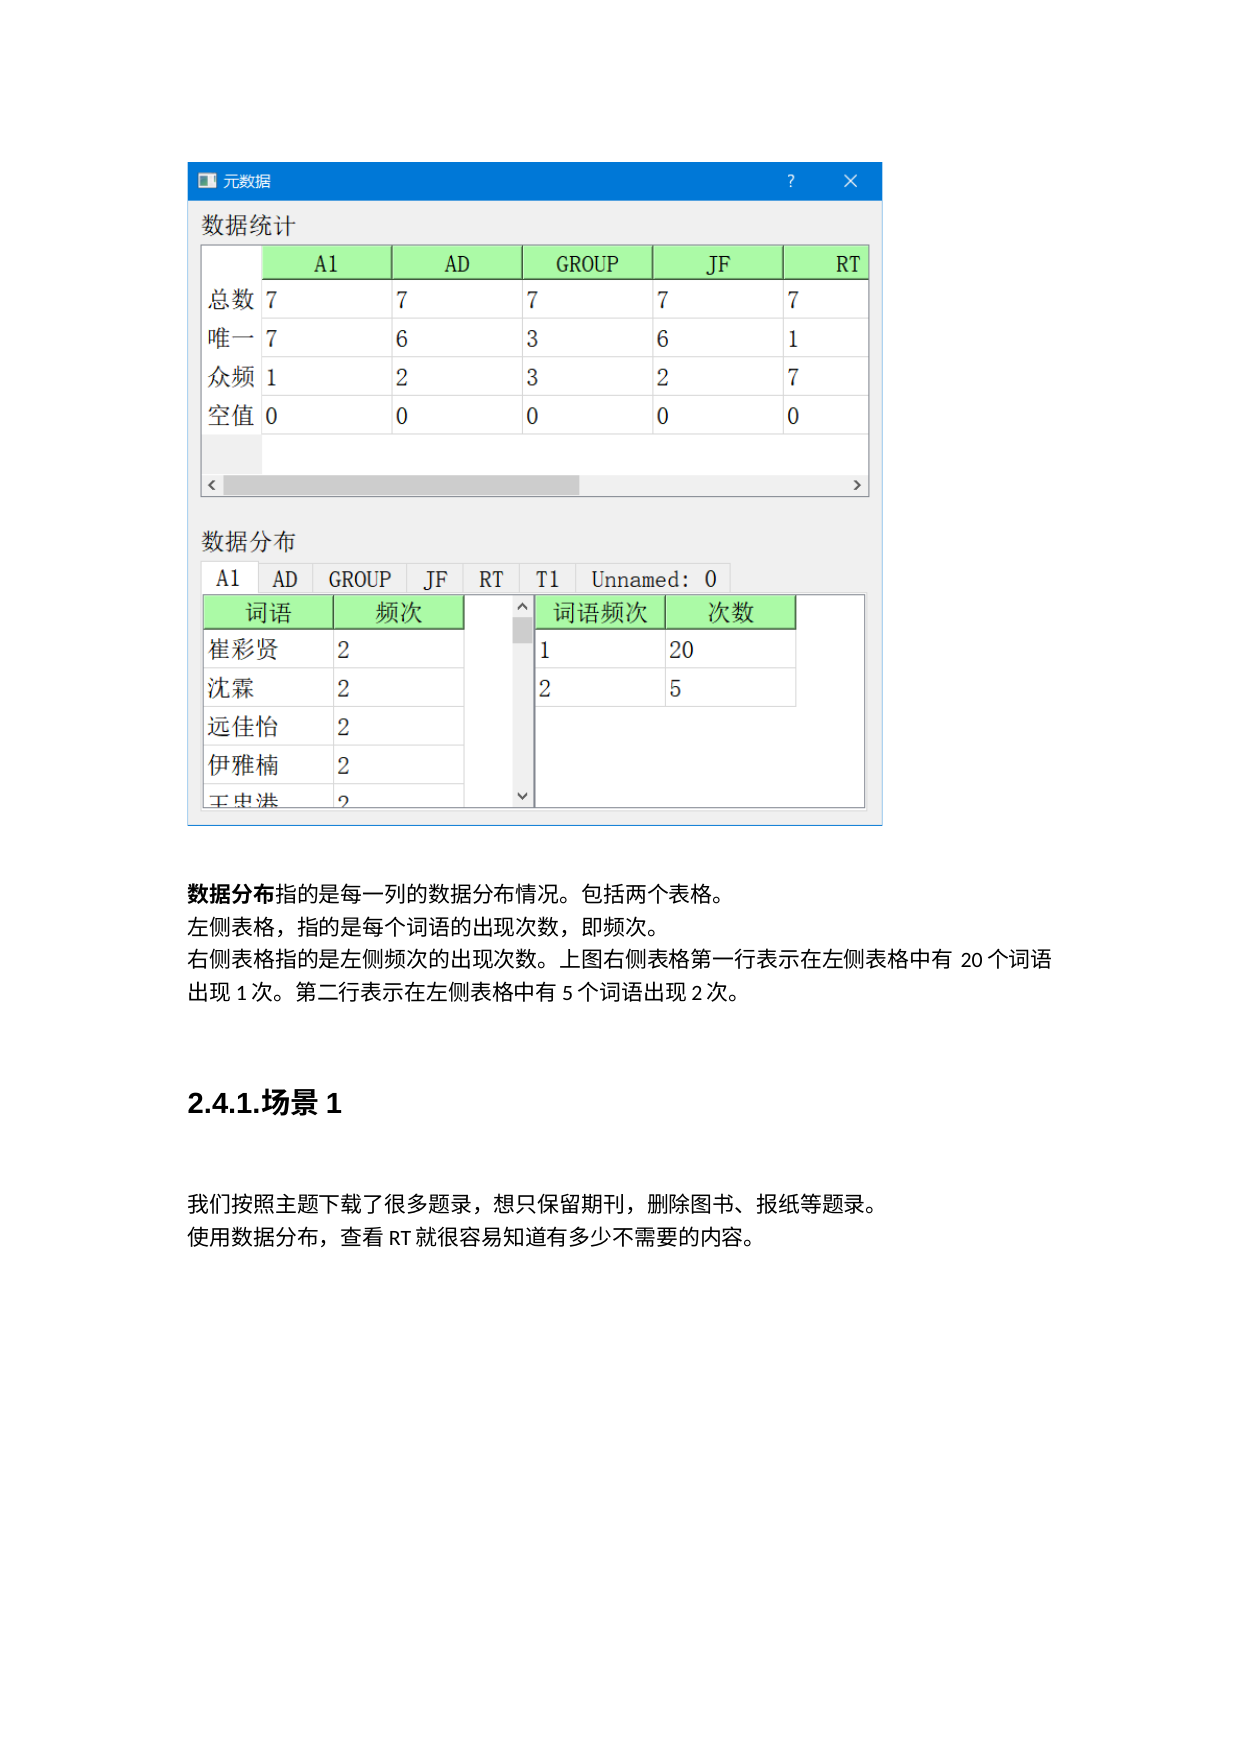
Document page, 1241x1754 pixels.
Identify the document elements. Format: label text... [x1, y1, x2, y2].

text 右侧表格指的是左侧频次的出现次数。上图右侧表格第一行表示在左侧表格中有20个词语出现1次。第二行表示在左侧表格中有5个词语出现2次。 [187, 942, 1053, 1007]
text 使用数据分布，查看RT就很容易知道有多少不需要的内容。 [187, 1219, 1053, 1252]
text 我们按照主题下载了很多题录，想只保留期刊，删除图书、报纸等题录。 [187, 1187, 1053, 1219]
picture [187, 162, 883, 826]
subtitle 场景1 [187, 1069, 1053, 1134]
text 数据分布指的是每一列的数据分布情况。包括两个表格。 [187, 877, 1053, 909]
text 左侧表格，指的是每个词语的出现次数，即频次。 [187, 909, 1053, 942]
